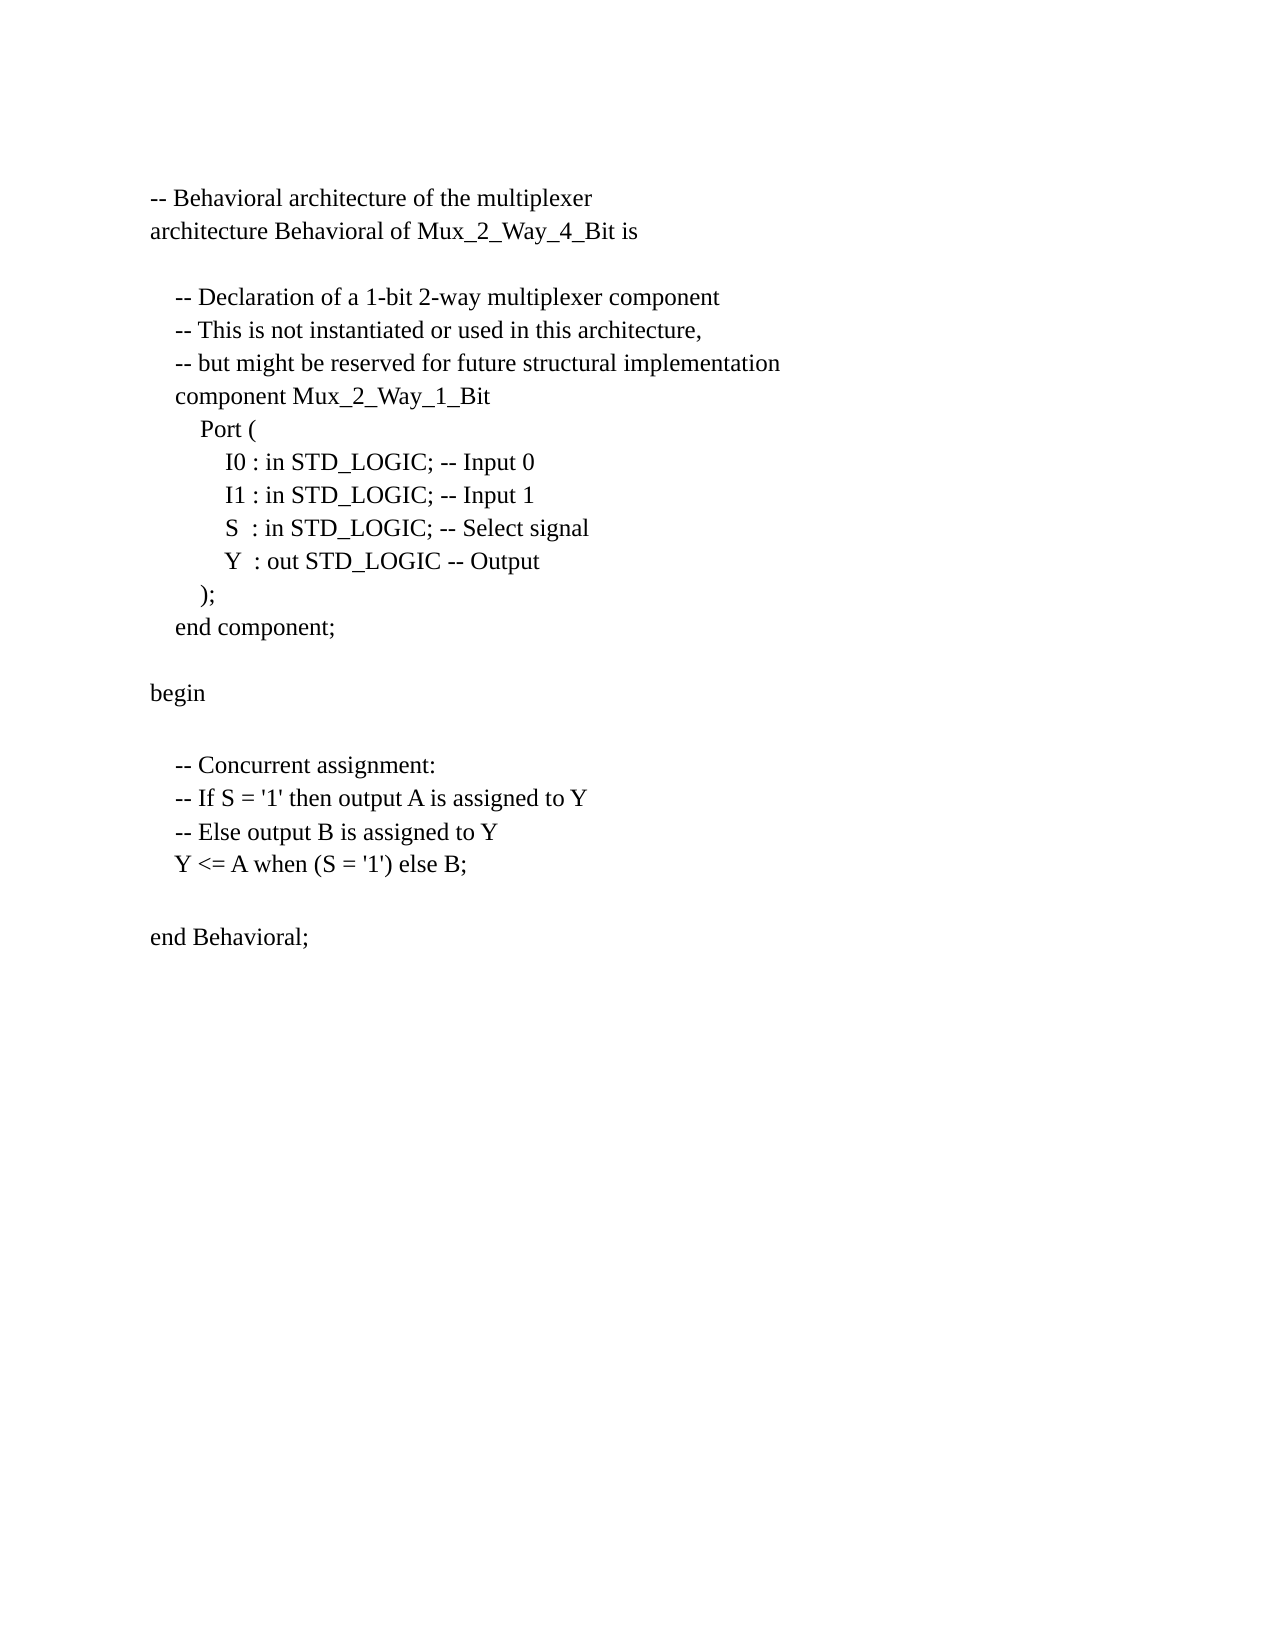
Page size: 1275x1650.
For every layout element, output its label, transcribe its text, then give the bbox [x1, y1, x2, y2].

text -- Concurrent assignment: [150, 751, 1125, 779]
text begin [150, 678, 1125, 707]
text -- Declaration of a 1-bit 2-way multiplexer component [150, 282, 1125, 311]
text component Mux_2_Way_1_Bit [150, 381, 1125, 410]
text Port ( [150, 414, 1125, 443]
text Y <= A when (S = '1') else B; [150, 849, 1125, 878]
text -- This is not instantiated or used in this architecture, [150, 315, 1125, 344]
text -- If S = '1' then output A is assigned to Y [150, 783, 1125, 812]
text Y : out STD_LOGIC -- Output [150, 546, 1125, 575]
text architecture Behavioral of Mux_2_Way_4_Bit is [150, 216, 1125, 245]
text -- Else output B is assigned to Y [150, 817, 1125, 845]
text I1 : in STD_LOGIC; -- Input 1 [150, 480, 1125, 509]
text -- but might be reserved for future structural implementation [150, 348, 1125, 377]
text ); [150, 579, 1125, 608]
text S : in STD_LOGIC; -- Select signal [150, 513, 1125, 542]
text I0 : in STD_LOGIC; -- Input 0 [150, 447, 1125, 476]
text -- Behavioral architecture of the multiplexer [150, 183, 1125, 212]
text end component; [150, 612, 1125, 641]
text end Behavioral; [150, 922, 1125, 951]
